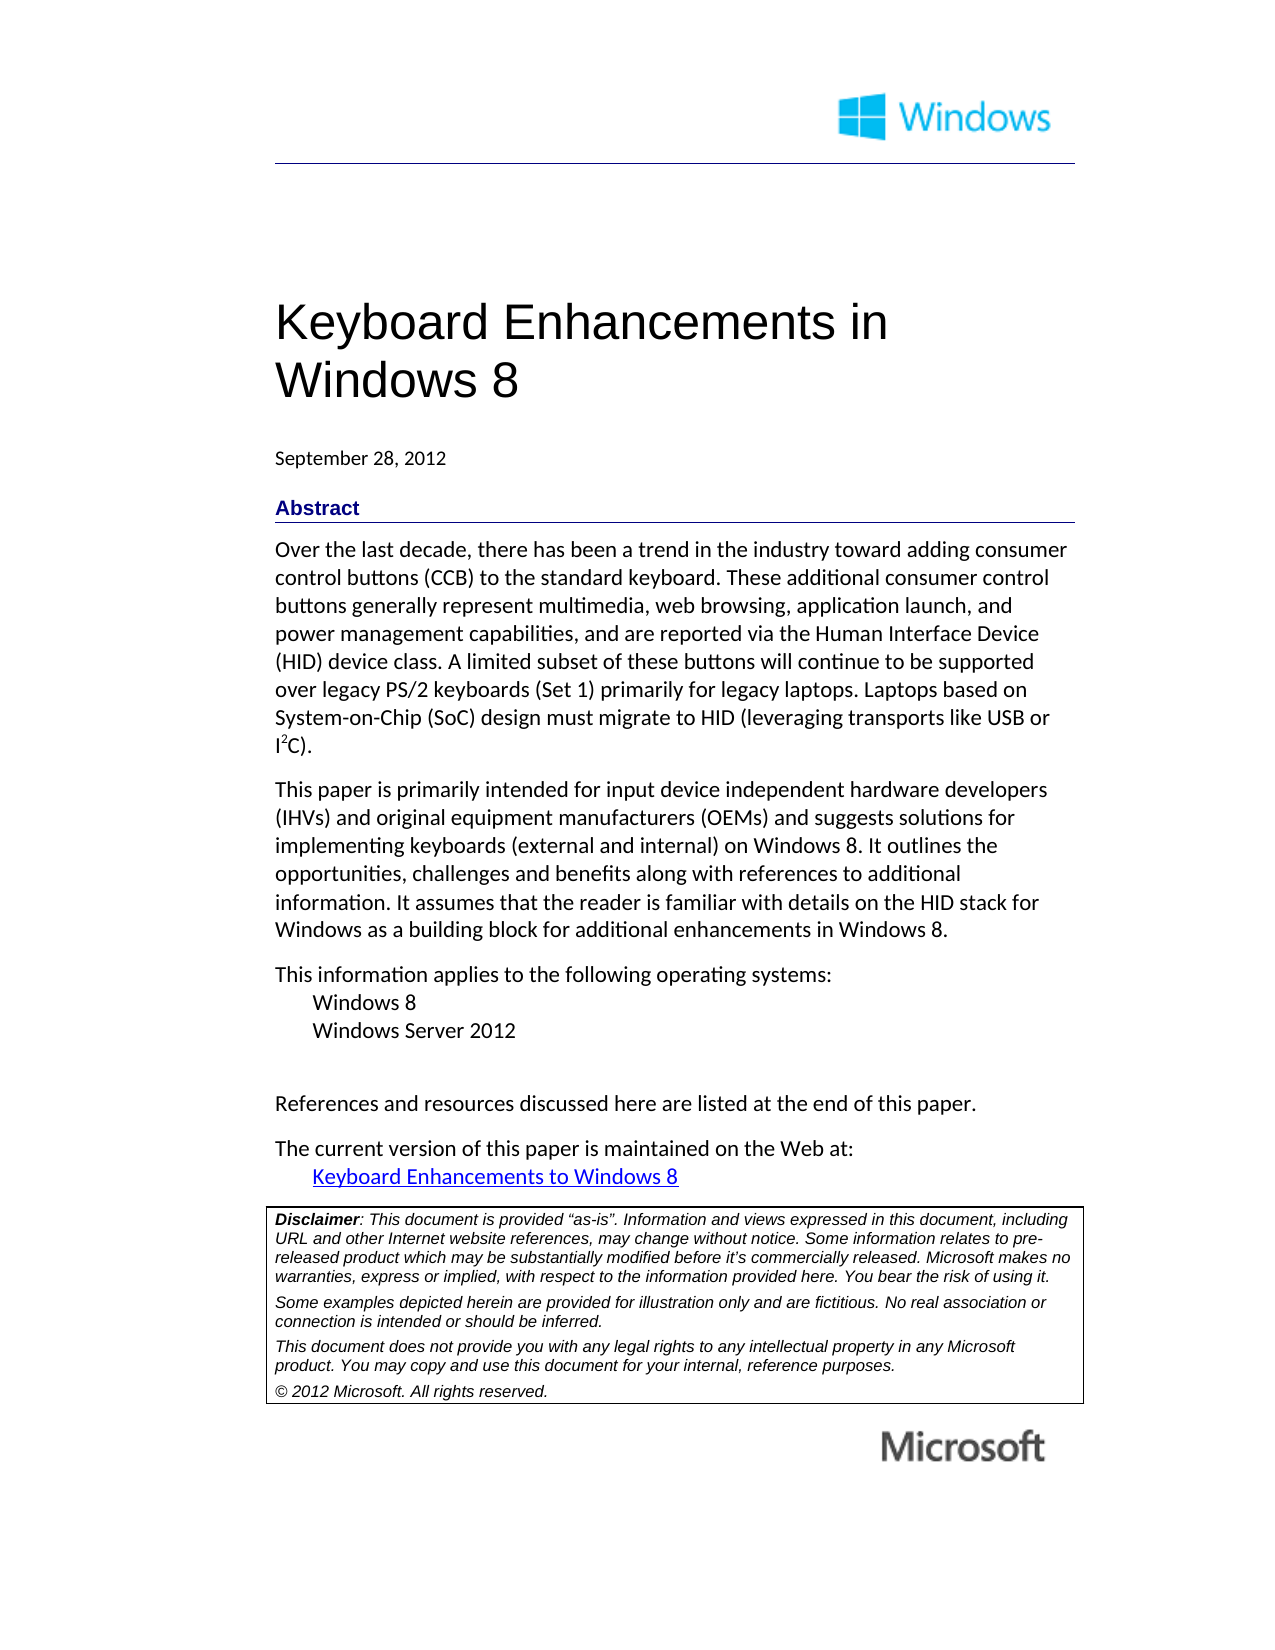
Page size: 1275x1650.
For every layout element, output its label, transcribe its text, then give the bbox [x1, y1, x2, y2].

text September 28, 2012 [275, 445, 1075, 471]
text Windows Server 2012 [275, 1016, 1075, 1044]
text Over the last decade, there has been a trend in the industry toward adding consumer control buttons (CCB) to the standard keyboard. These additional consumer control buttons generally represent multimedia, web browsing, application launch, and power management capabilities, and are reported via the Human Interface Device (HID) device class. A limited subset of these buttons will continue to be supported over legacy PS/2 keyboards (Set 1) primarily for legacy laptops. Laptops based on System-on-Chip (SoC) design must migrate to HID (leveraging transports like USB or I2C). [275, 535, 1075, 759]
text © 2012 Microsoft. All rights reserved. [267, 1378, 1083, 1403]
text Some examples depicted herein are provided for illustration only and are fictitious. No real association or connection is intended or should be inferred. [267, 1289, 1083, 1331]
text This document does not provide you with any legal rights to any intellectual property in any Microsoft product. You may copy and use this document for your internal, reference purposes. [267, 1334, 1083, 1375]
title Keyboard Enhancements in Windows 8 [275, 293, 1075, 408]
text Abstract [275, 496, 1075, 522]
picture [851, 1404, 1075, 1490]
text The current version of this paper is maintained on the Web at: Keyboard Enhancements to Windows 8 [275, 1134, 1225, 1190]
text This information applies to the following operating systems: Windows 8 [275, 960, 1075, 1016]
picture [822, 75, 1075, 161]
text References and resources discussed here are listed at the end of this paper. [275, 1089, 1075, 1117]
text Disclaimer: This document is provided “as-is”. Information and views expressed in this document, including URL and other Internet website references, may change without notice. Some information relates to pre-released product which may be substantially modified before it’s commercially released. Microsoft makes no warranties, express or implied, with respect to the information provided here. You bear the risk of using it. [267, 1208, 1083, 1286]
text This paper is primarily intended for input device independent hardware developers (IHVs) and original equipment manufacturers (OEMs) and suggests solutions for implementing keyboards (external and internal) on Windows 8. It outlines the opportunities, challenges and benefits along with references to additional information. It assumes that the reader is familiar with details on the HID stack for Windows as a building block for additional enhancements in Windows 8. [275, 776, 1075, 944]
